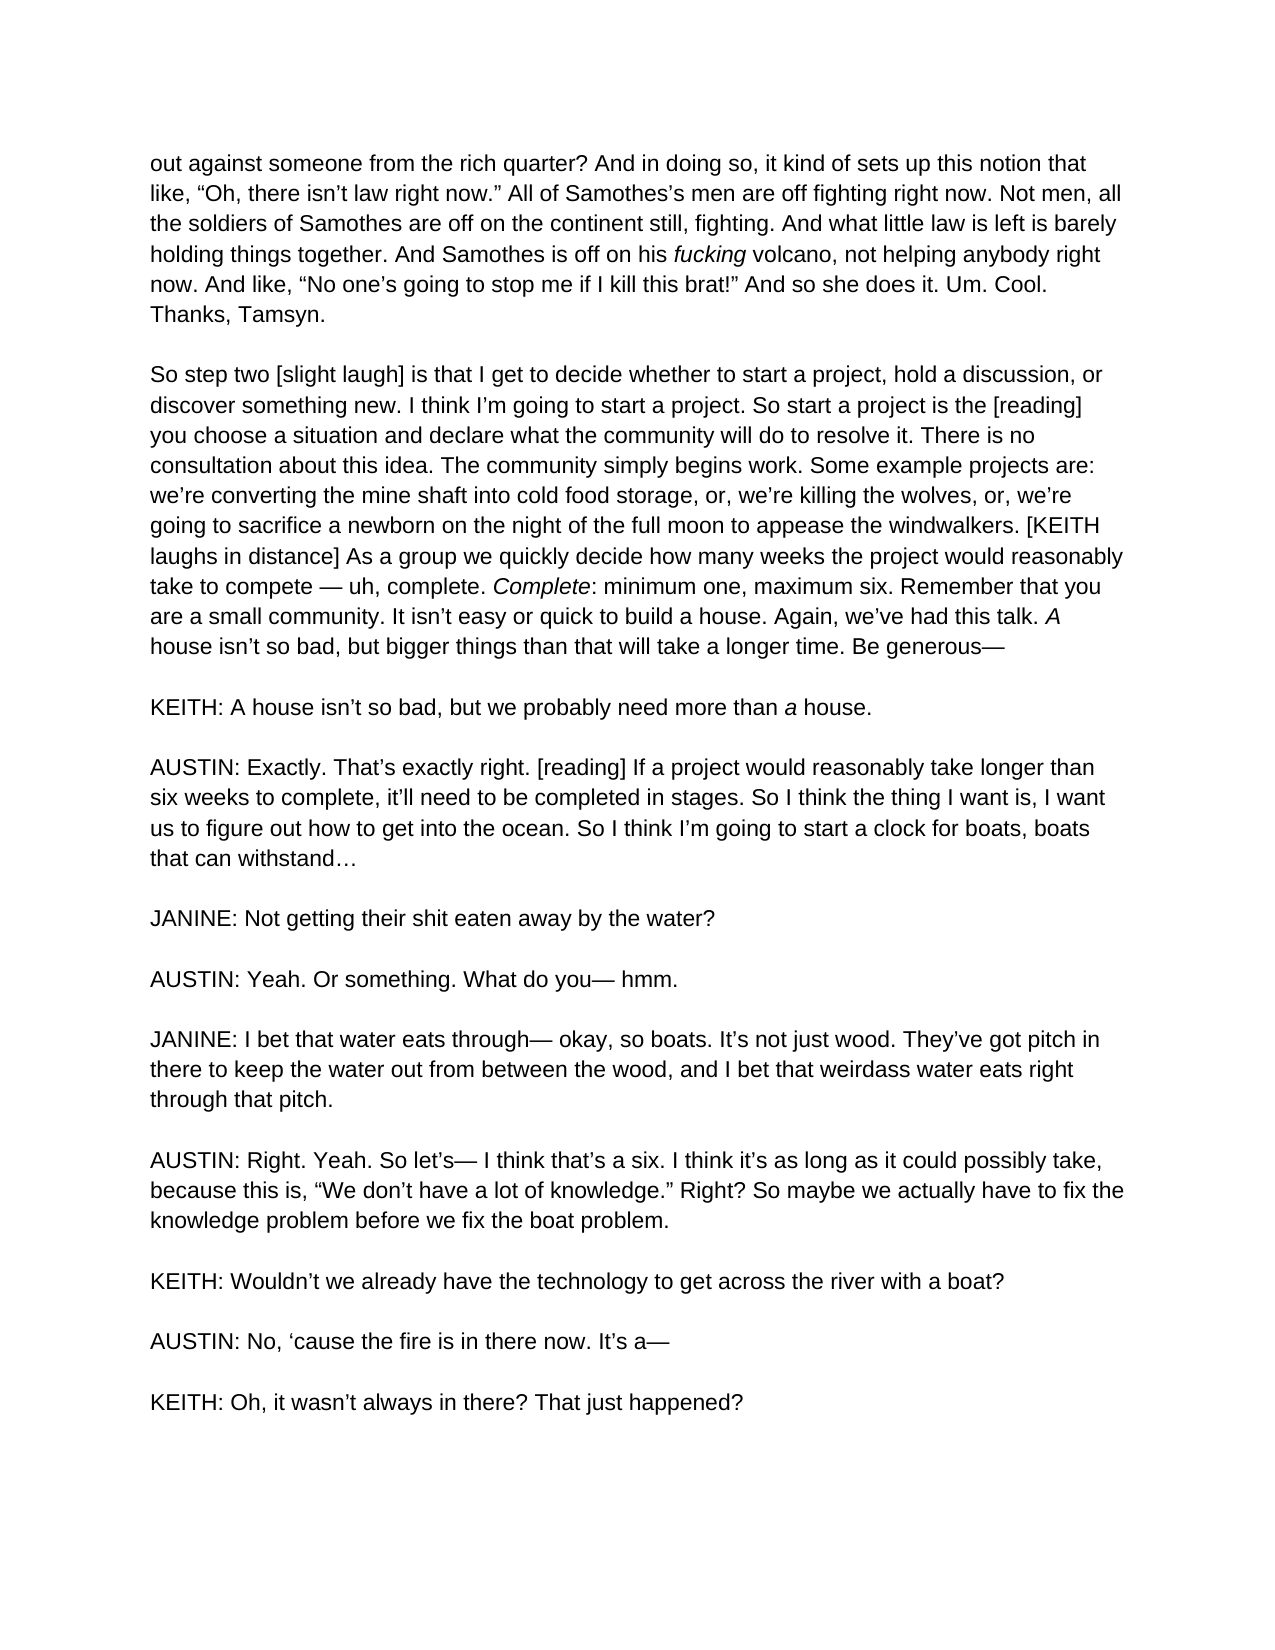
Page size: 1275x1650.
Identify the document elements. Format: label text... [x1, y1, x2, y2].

text KEITH: A house isn’t so bad, but we probably need more than a house. [150, 694, 1125, 720]
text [150, 150, 1125, 327]
text AUSTIN: No, ‘cause the fire is in there now. It’s a— [150, 1328, 1125, 1354]
text JANINE: Not getting their shit eaten away by the water? [150, 905, 1125, 932]
text AUSTIN: Yeah. Or something. What do you— hmm. [150, 966, 1125, 992]
text KEITH: Wouldn’t we already have the technology to get across the river with a boat? [150, 1268, 1125, 1294]
text AUSTIN: Right. Yeah. So let’s— I think that’s a six. I think it’s as long as it could possibly take, because this is, “We don’t have a lot of knowledge.” Right? So maybe we actually have to fix the knowledge problem before we fix the boat problem. [150, 1147, 1125, 1234]
text JANINE: I bet that water eats through— okay, so boats. It’s not just wood. They’ve got pitch in there to keep the water out from between the wood, and I bet that weirdass water eats right through that pitch. [150, 1026, 1125, 1113]
text So step two [slight laugh] is that I get to decide whether to start a project, hold a discussion, or discover something new. I think I’m going to start a project. So start a project is the [reading] you choose a situation and declare what the community will do to resolve it. There is no consultation about this idea. The community simply begins work. Some example projects are: we’re converting the mine shaft into cold food storage, or, we’re killing the wolves, or, we’re going to sacrifice a newborn on the night of the full moon to appease the windwalkers. [KEITH laughs in distance] As a group we quickly decide how many weeks the project would reasonably take to compete — uh, complete. Complete: minimum one, maximum six. Remember that you are a small community. It isn’t easy or quick to build a house. Again, we’ve had this talk. A house isn’t so bad, but bigger things than that will take a longer time. Be generous— [150, 361, 1125, 660]
text AUSTIN: Exactly. That’s exactly right. [reading] If a project would reasonably take longer than six weeks to complete, it’ll need to be completed in stages. So I think the thing I want is, I want us to figure out how to get into the ocean. So I think I’m going to start a clock for boats, boats that can withstand… [150, 754, 1125, 871]
text KEITH: Oh, it wasn’t always in there? That just happened? [150, 1388, 1125, 1415]
